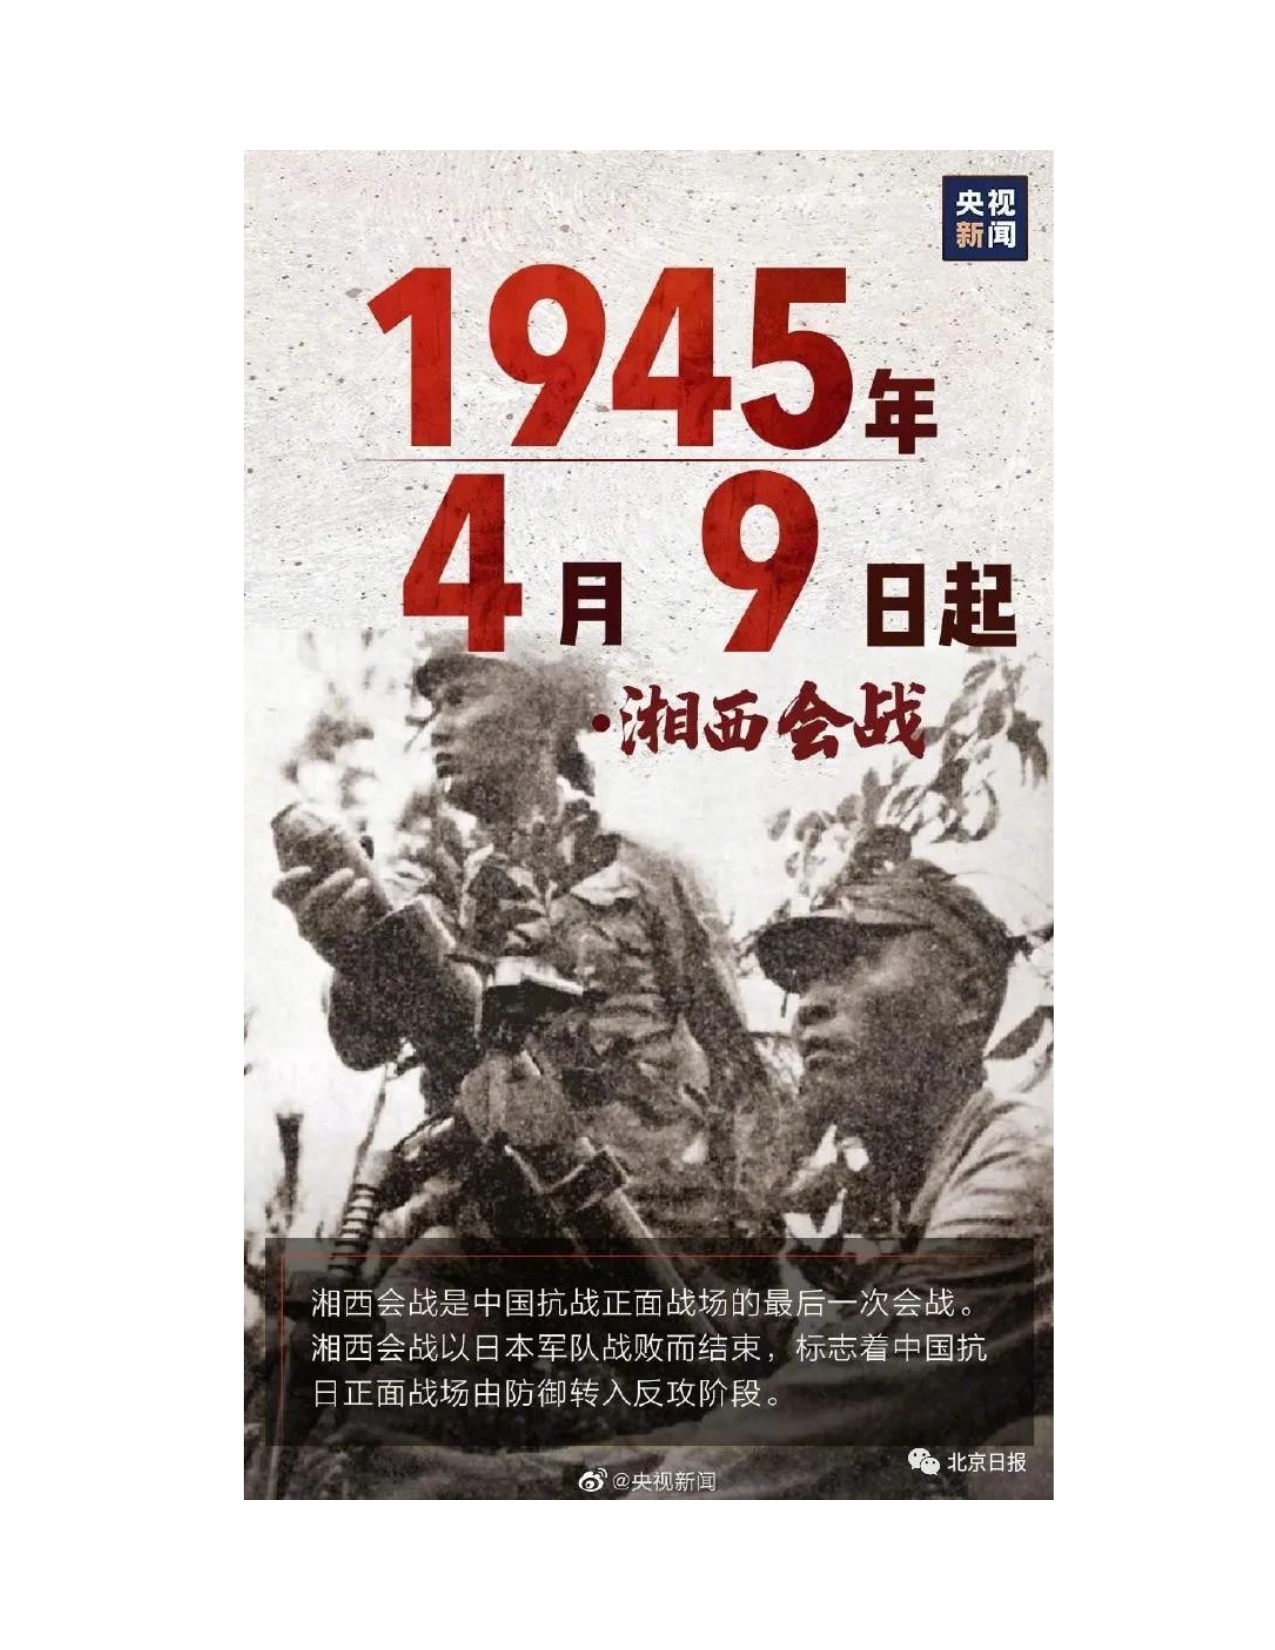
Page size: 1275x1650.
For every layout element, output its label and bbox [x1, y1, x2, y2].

picture [243, 150, 1054, 1500]
